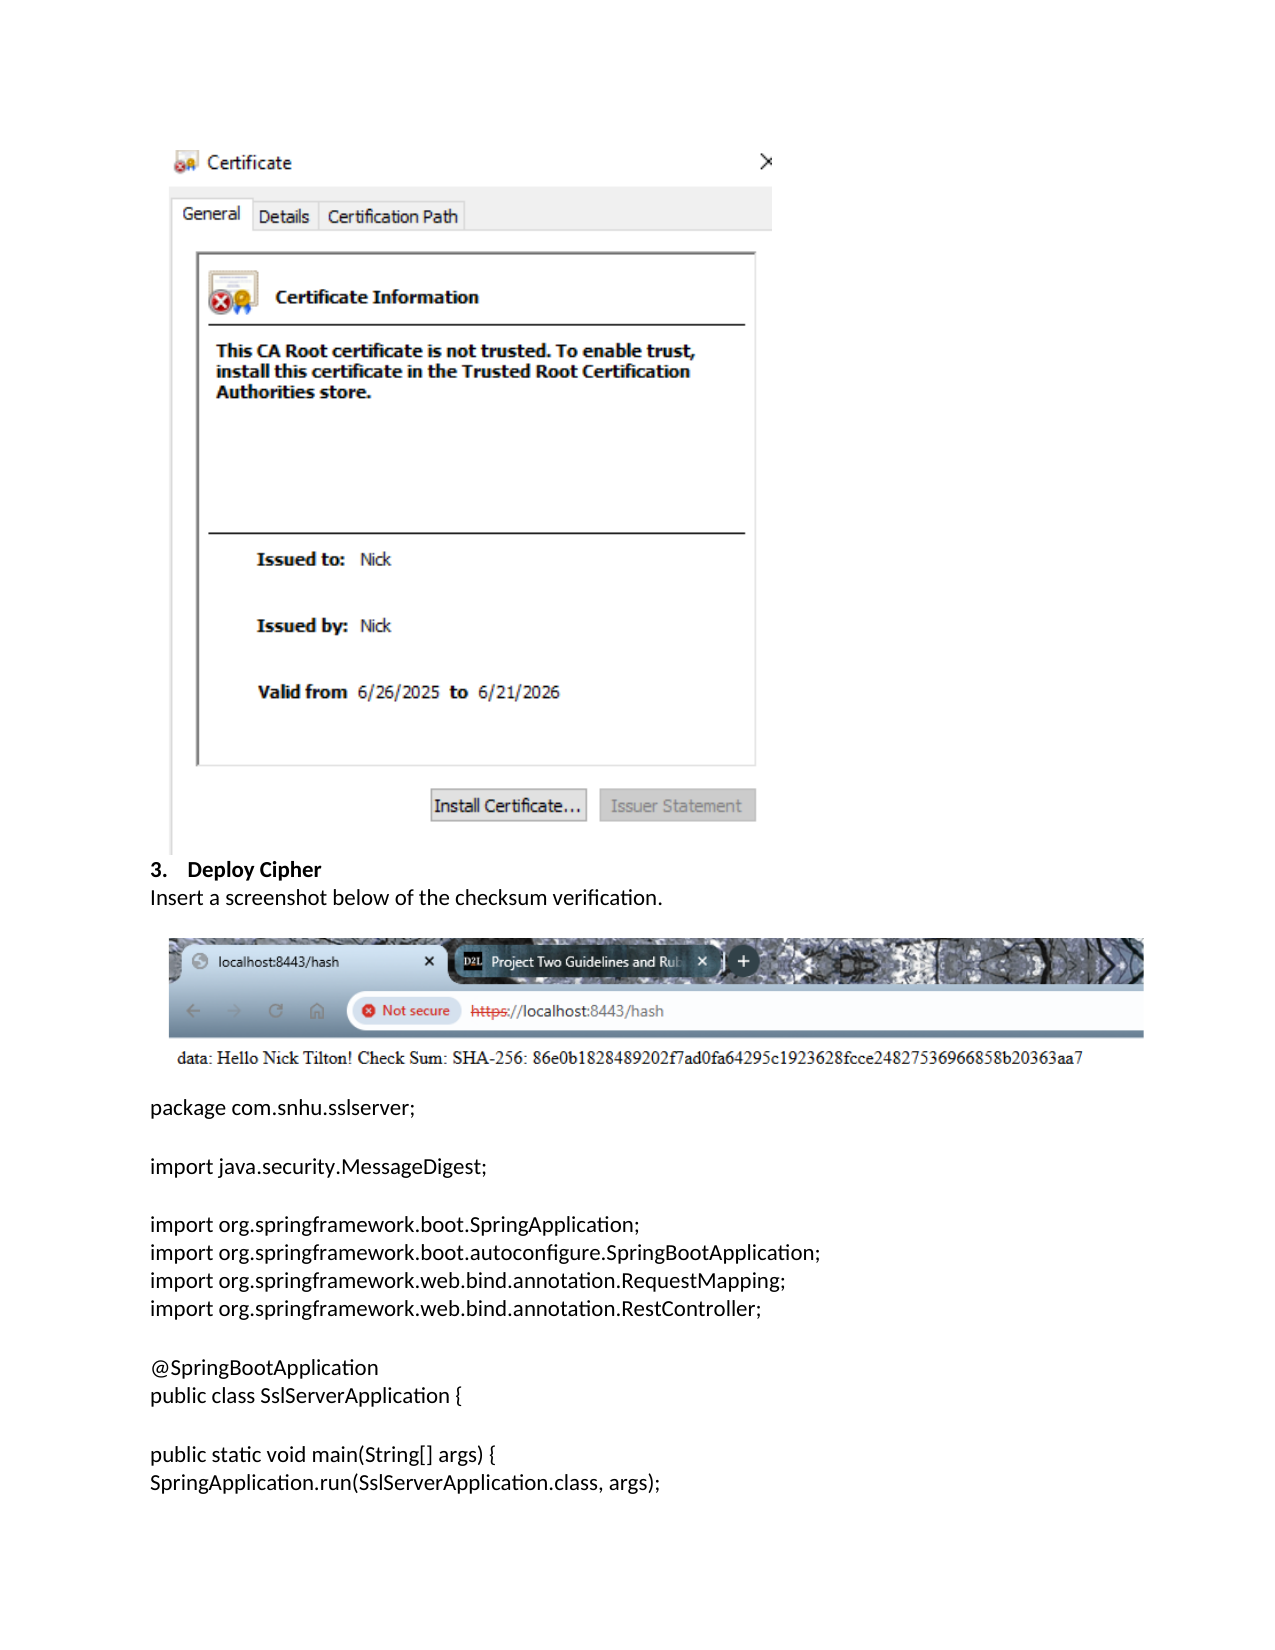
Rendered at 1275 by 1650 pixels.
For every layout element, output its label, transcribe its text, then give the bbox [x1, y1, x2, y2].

text import org.springframework.web.bind.annotation.RequestMapping; [150, 1267, 1125, 1294]
text import java.security.MessageDigest; [150, 1152, 1125, 1180]
text public static void main(String[] args) { [150, 1440, 1125, 1468]
text Insert a screenshot below of the checksum verification. [150, 883, 1125, 911]
subtitle Deploy Cipher [150, 855, 1125, 883]
text public class SslServerApplication { [150, 1381, 1125, 1409]
text import org.springframework.boot.autoconfigure.SpringBootApplication; [150, 1238, 1125, 1267]
text SpringApplication.run(SslServerApplication.class, args); [150, 1468, 1125, 1496]
text @SpringBootApplication [150, 1353, 1125, 1381]
text import org.springframework.boot.SpringApplication; [150, 1211, 1125, 1238]
text package com.snhu.sslserver; [150, 1093, 1125, 1121]
text import org.springframework.web.bind.annotation.RestController; [150, 1294, 1125, 1323]
